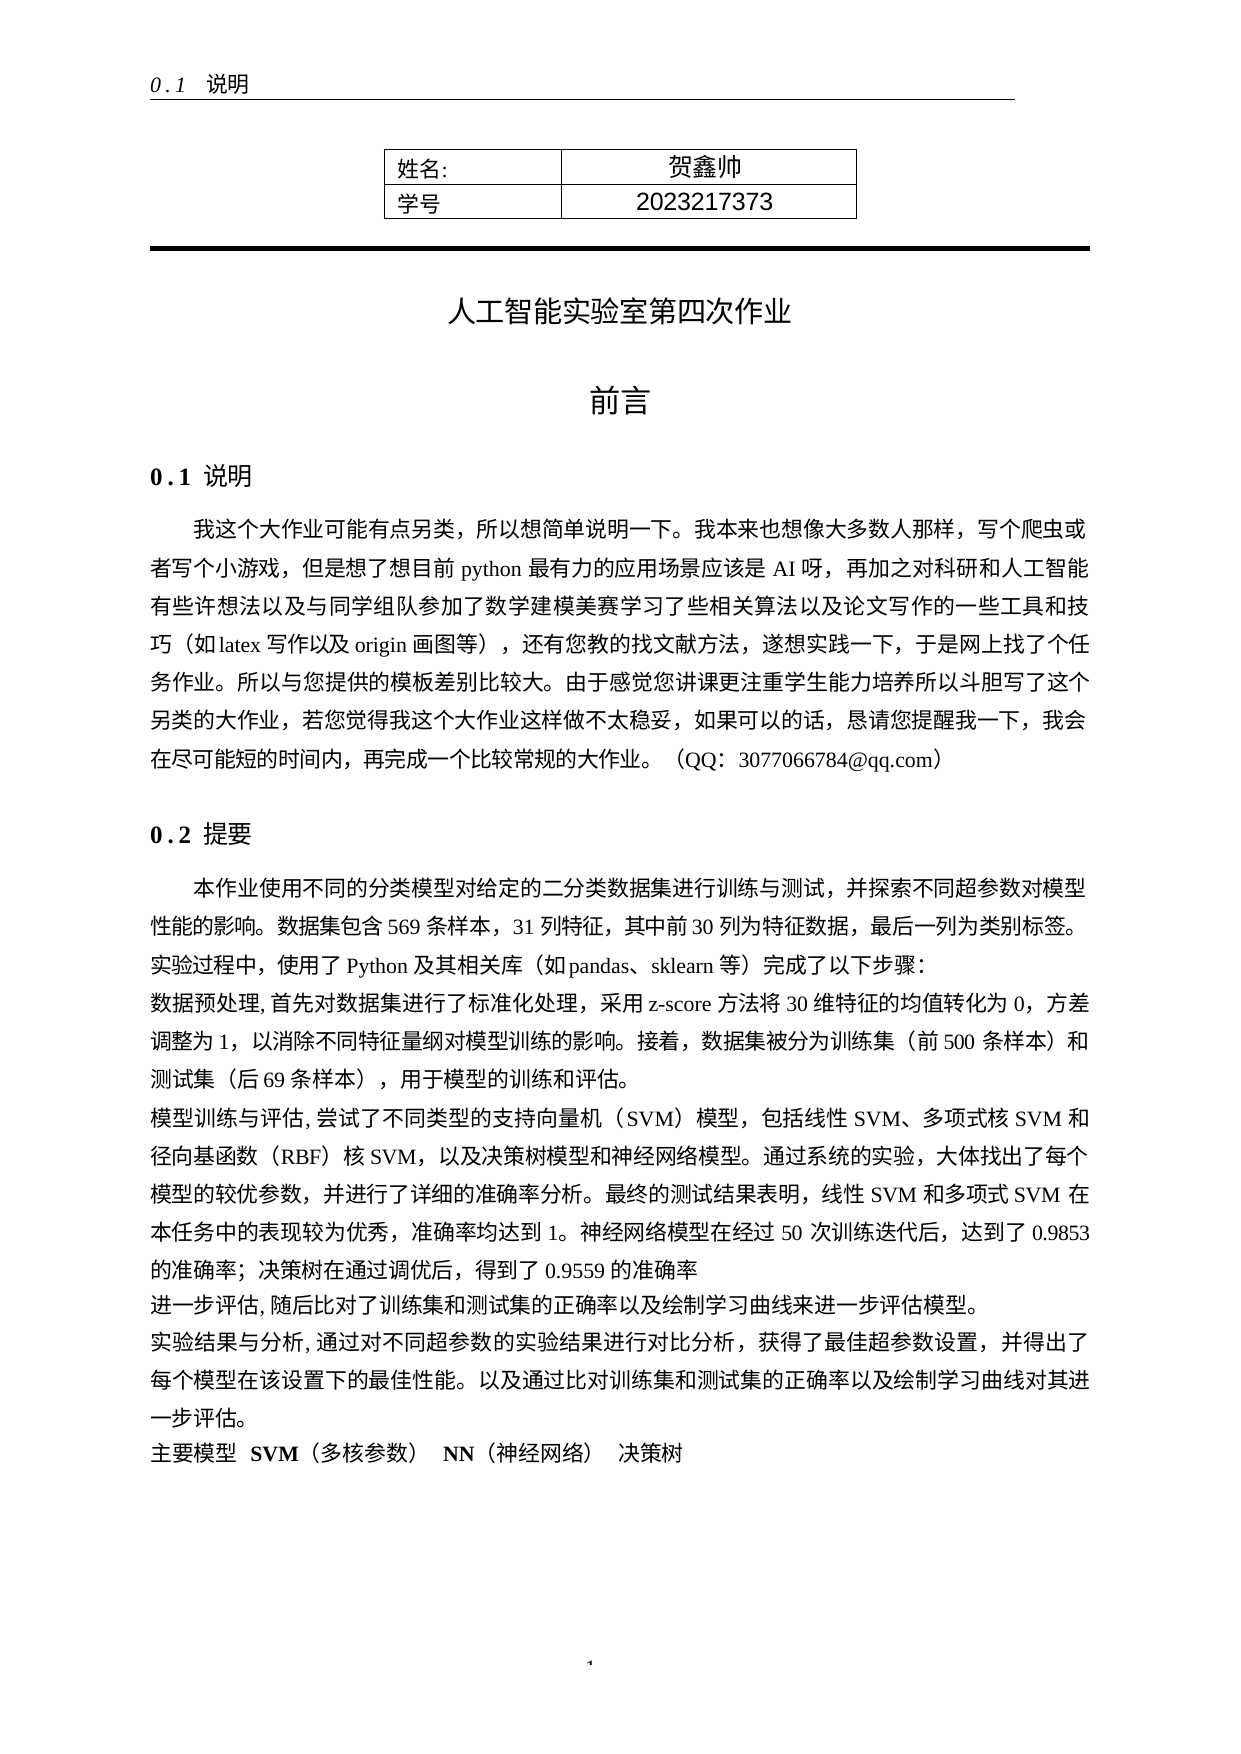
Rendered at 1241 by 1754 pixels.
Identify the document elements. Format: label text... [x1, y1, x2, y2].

text 本作业使用不同的分类模型对给定的二分类数据集进行训练与测试，并探索不同超参数对模型性能的影响。数据集包含 569 条样本，31 列特征，其中前 30 列为特征数据，最后一列为类别标签。实验过程中，使用了 Python 及其相关库（如 pandas、sklearn 等）完成了以下步骤： [150, 871, 1104, 979]
table_cell 2023217373 [562, 185, 856, 218]
table_header 姓名: [385, 150, 561, 184]
text 我这个大作业可能有点另类，所以想简单说明一下。我本来也想像大多数人那样，写个爬虫或者写个小游戏，但是想了想目前 python 最有力的应用场景应该是 AI 呀，再加之对科研和人工智能有些许想法以及与同学组队参加了数学建模美赛学习了些相关算法以及论文写作的一些工具和技巧（如 latex 写作以及 origin 画图等），还有您教的找文献方法，遂想实践一下，于是网上找了个任务作业。所以与您提供的模板差别比较大。由于感觉您讲课更注重学生能力培养所以斗胆写了这个另类的大作业，若您觉得我这个大作业这样做不太稳妥，如果可以的话，恳请您提醒我一下，我会在尽可能短的时间内，再完成一个比较常规的大作业。（QQ：3077066784@qq.com） [150, 512, 1091, 773]
text 主要模型 SVM（多核参数） NN（神经网络） 决策树 [150, 1440, 1192, 1467]
text 实验结果与分析, 通过对不同超参数的实验结果进行对比分析，获得了最佳超参数设置，并得出了每个模型在该设置下的最佳性能。以及通过比对训练集和测试集的正确率以及绘制学习曲线对其进一步评估。 [150, 1325, 1091, 1433]
text 人工智能实验室第四次作业 [110, 288, 1130, 330]
text 进一步评估, 随后比对了训练集和测试集的正确率以及绘制学习曲线来进一步评估模型。 [150, 1292, 1192, 1319]
table_header 贺鑫帅 [562, 150, 856, 184]
text 模型训练与评估, 尝试了不同类型的支持向量机（SVM）模型，包括线性 SVM、多项式核 SVM 和径向基函数（RBF）核 SVM，以及决策树模型和神经网络模型。通过系统的实验，大体找出了每个模型的较优参数，并进行了详细的准确率分析。最终的测试结果表明，线性 SVM 和多项式 SVM 在本任务中的表现较为优秀，准确率均达到 1。神经网络模型在经过 50 次训练迭代后，达到了 0.9853的准确率；决策树在通过调优后，得到了 0.9559 的准确率 [150, 1101, 1091, 1285]
text 数据预处理, 首先对数据集进行了标准化处理，采用z-score 方法将 30 维特征的均值转化为 0，方差调整为 1，以消除不同特征量纲对模型训练的影响。接着，数据集被分为训练集（前 500 条样本）和测试集（后 69 条样本），用于模型的训练和评估。 [150, 986, 1091, 1094]
text 0 . 2 提要 [150, 815, 1192, 851]
table_cell 学号 [385, 185, 561, 218]
text 0 . 1 说明 [150, 456, 1192, 492]
text 前言 [110, 377, 1130, 422]
